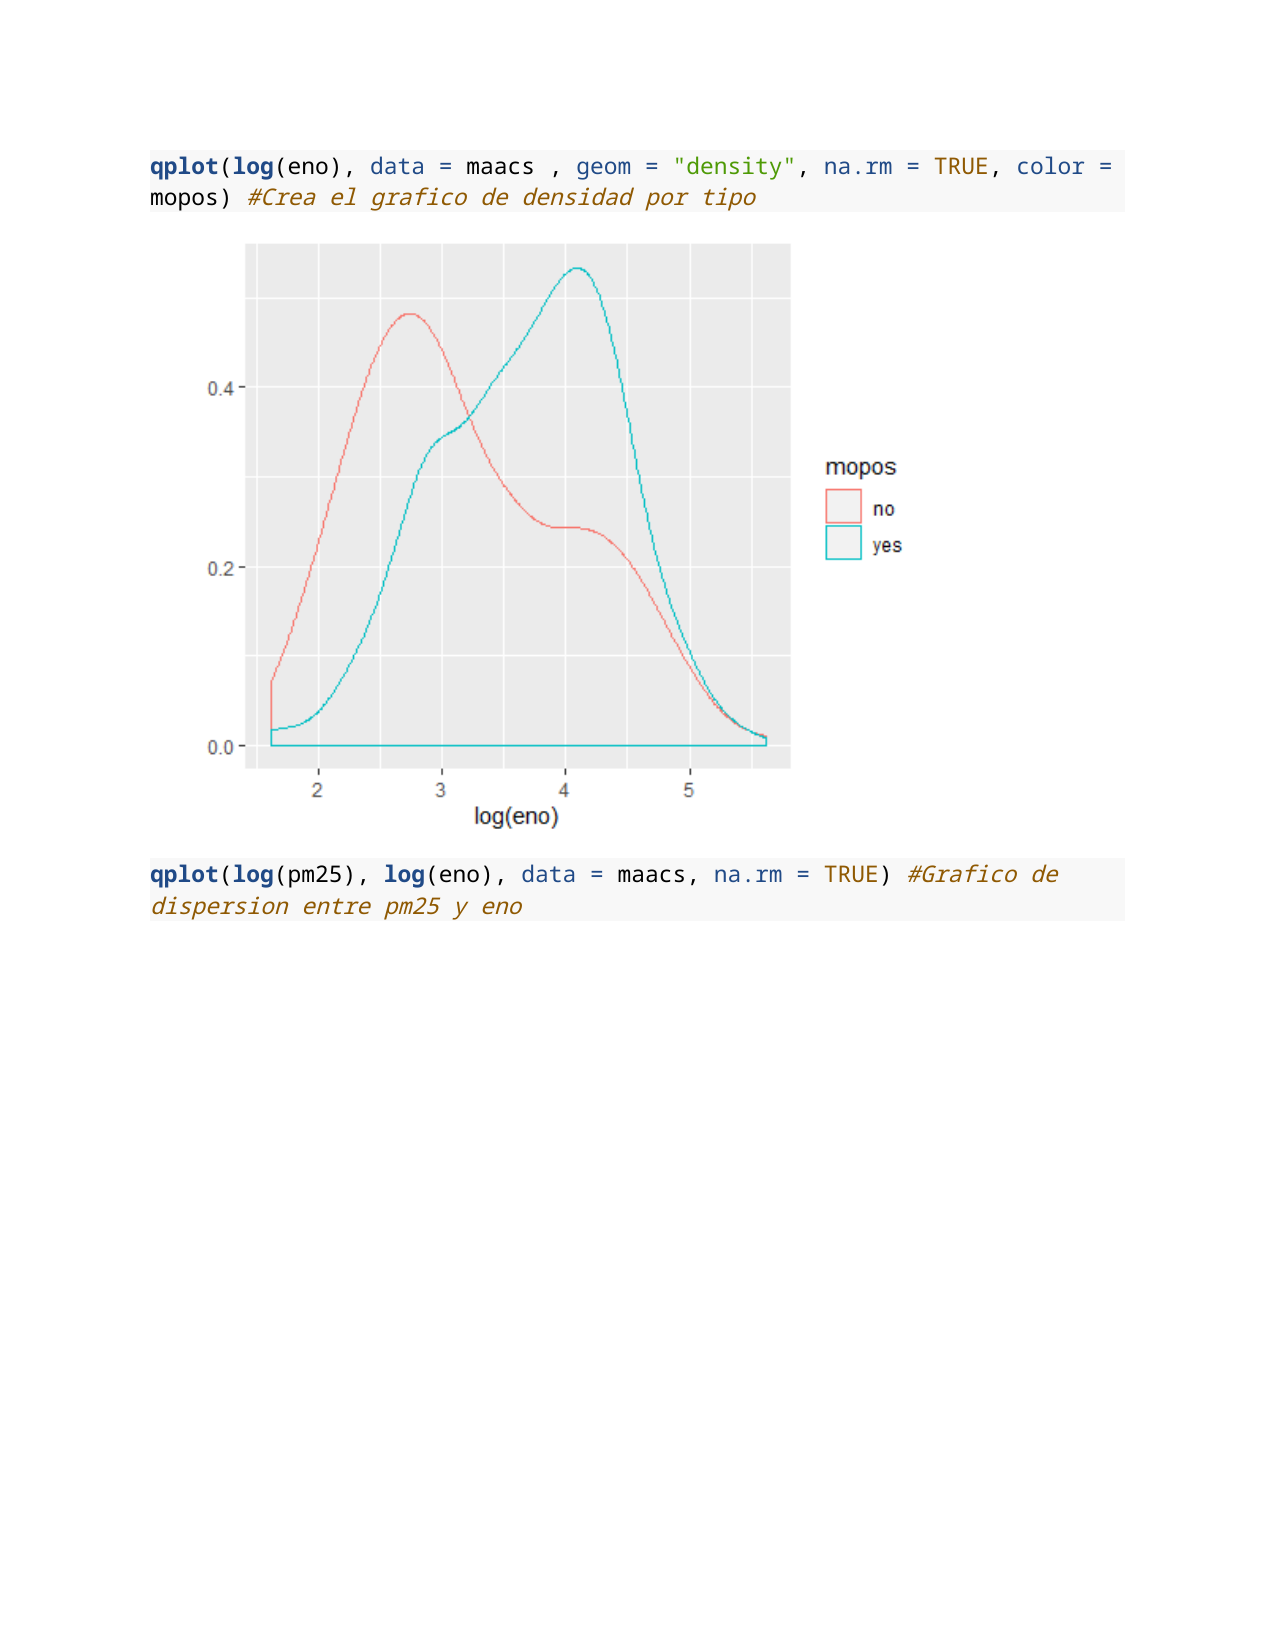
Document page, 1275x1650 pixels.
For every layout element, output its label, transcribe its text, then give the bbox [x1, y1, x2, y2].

picture [168, 233, 927, 840]
text qplot(log(pm25), log(eno), data = maacs, na.rm = TRUE) #Grafico de dispersion entre pm25 y eno [150, 858, 1125, 921]
text qplot(log(eno), data = maacs , geom = "density", na.rm = TRUE, color = mopos) #Crea el grafico de densidad por tipo [755, 150, 1125, 212]
